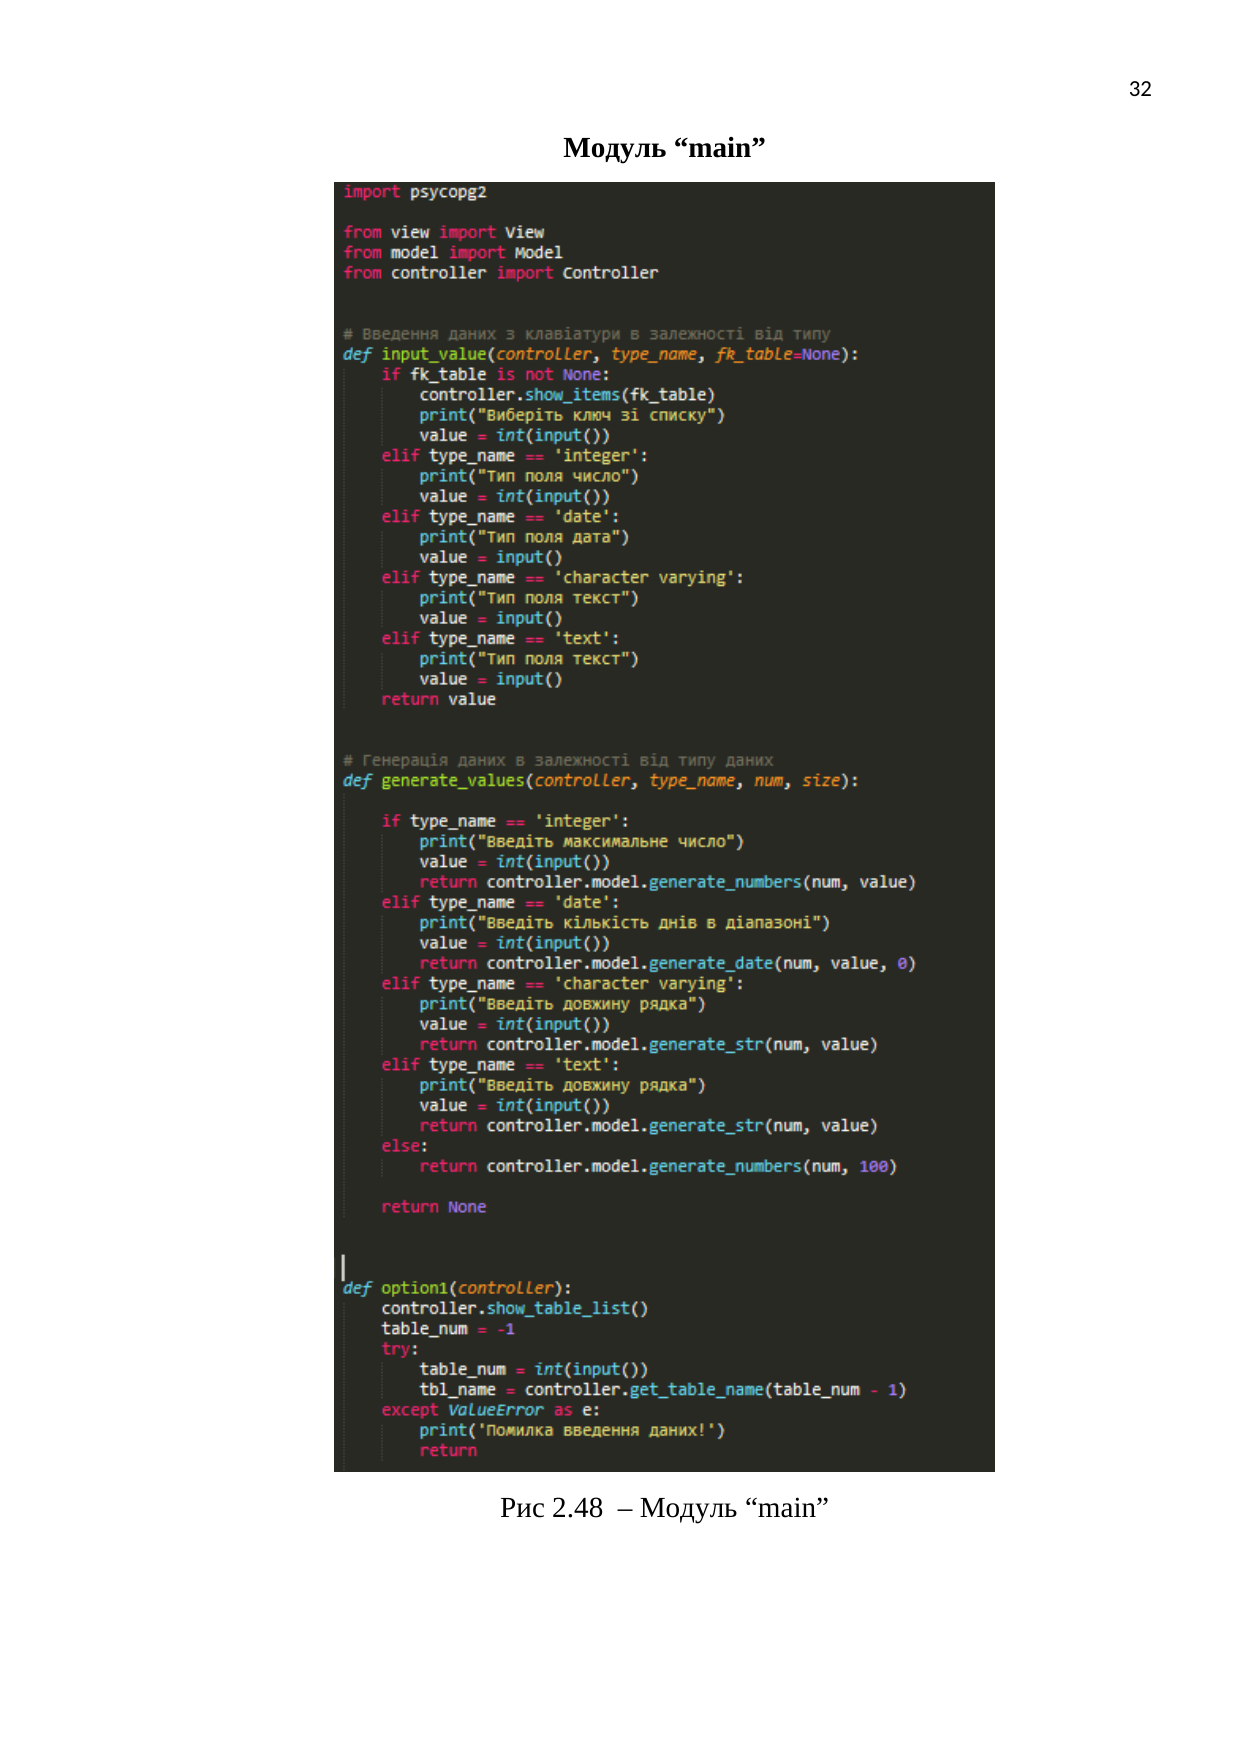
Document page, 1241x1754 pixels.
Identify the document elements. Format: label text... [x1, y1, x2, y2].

picture [334, 182, 995, 1472]
text Модуль “main” [177, 130, 1152, 163]
text Рис 2.48 – Модуль “main” [177, 1491, 1152, 1524]
